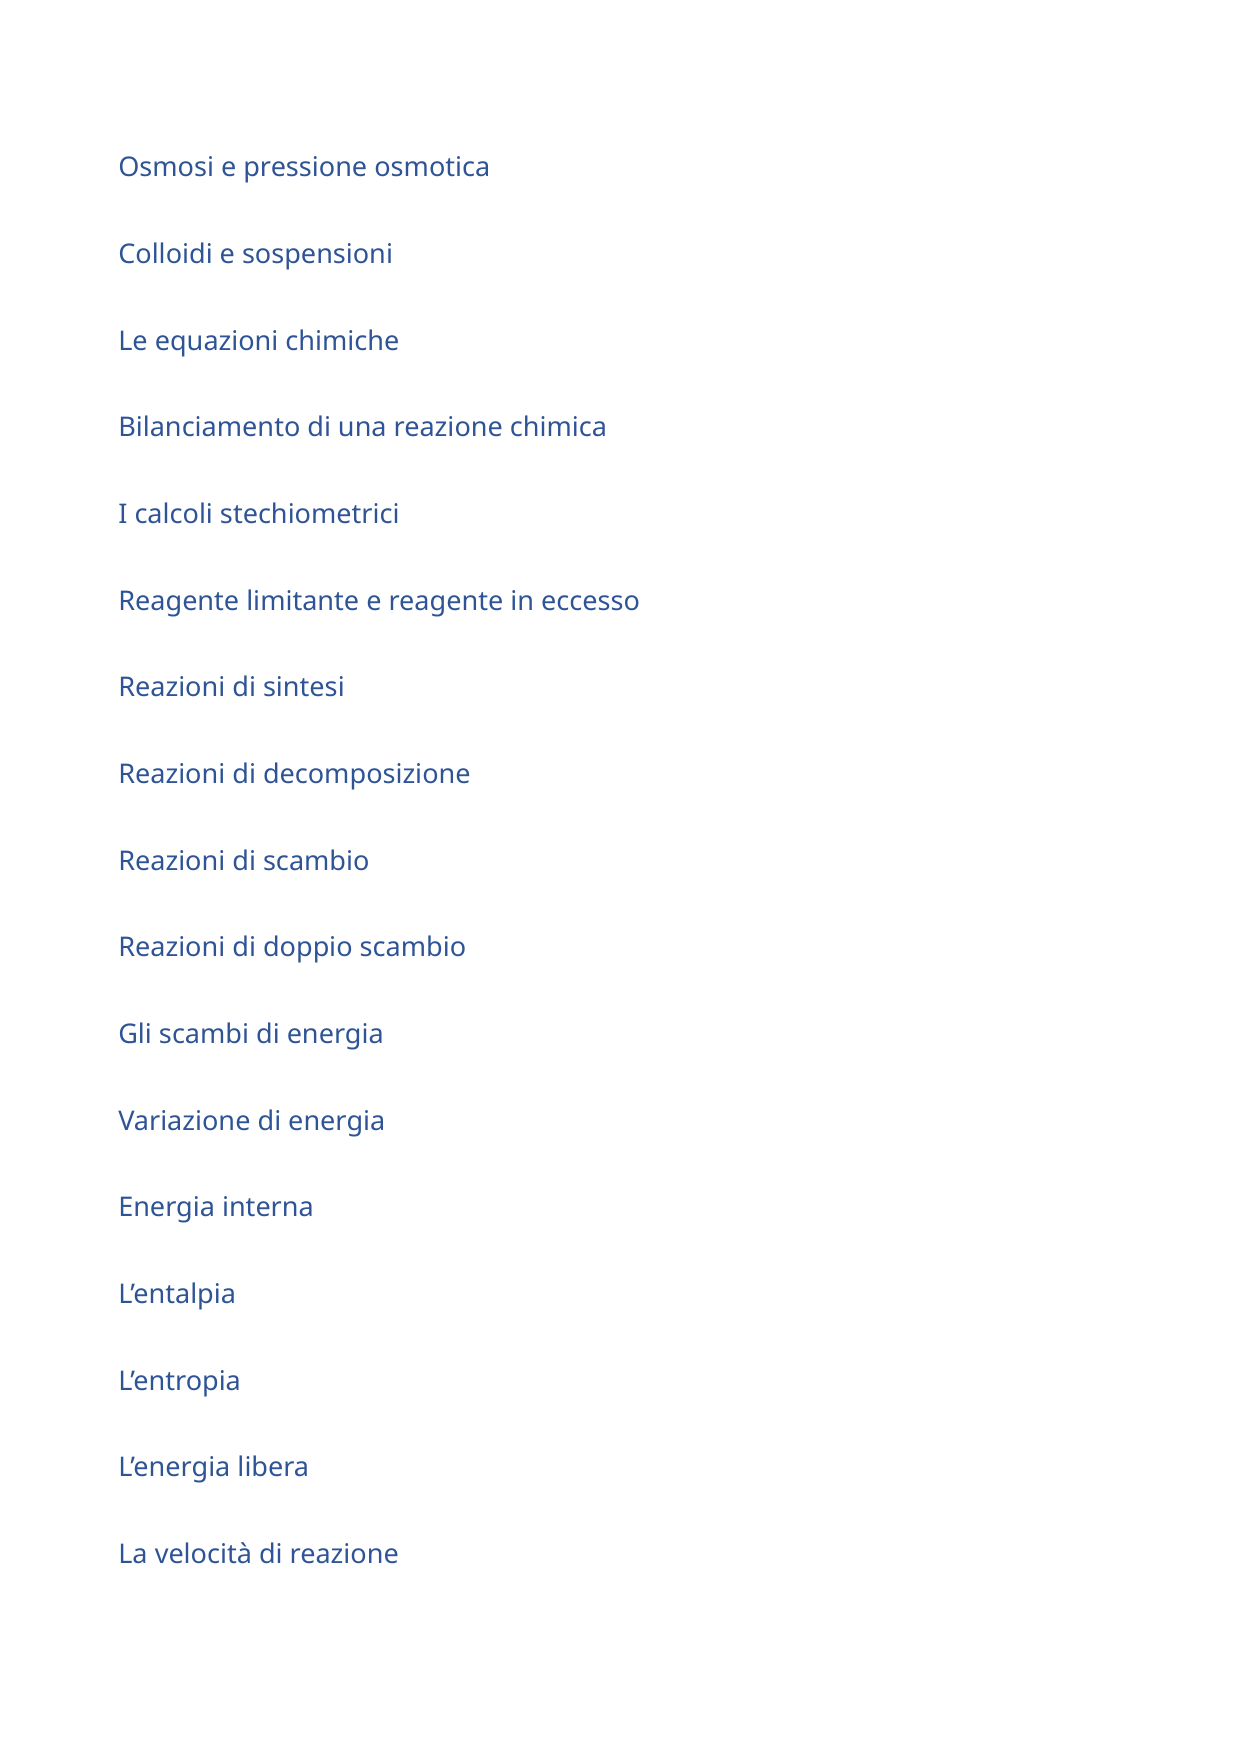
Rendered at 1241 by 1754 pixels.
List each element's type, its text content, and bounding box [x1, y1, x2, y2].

subtitle I calcoli stechiometrici [118, 494, 1122, 531]
subtitle Le equazioni chimiche [118, 321, 1122, 358]
subtitle Osmosi e pressione osmotica [118, 148, 1122, 184]
subtitle Reazioni di sintesi [118, 668, 1122, 704]
subtitle L’entalpia [118, 1274, 1122, 1311]
subtitle Energia interna [118, 1188, 1122, 1224]
subtitle Gli scambi di energia [118, 1014, 1122, 1051]
subtitle Reazioni di scambio [118, 841, 1122, 878]
subtitle L’energia libera [118, 1448, 1122, 1484]
subtitle La velocità di reazione [118, 1534, 1122, 1571]
subtitle Reazioni di decomposizione [118, 754, 1122, 791]
subtitle Variazione di energia [118, 1101, 1122, 1138]
subtitle Reagente limitante e reagente in eccesso [118, 581, 1122, 618]
subtitle Bilanciamento di una reazione chimica [118, 408, 1122, 444]
subtitle L’entropia [118, 1361, 1122, 1398]
subtitle Colloidi e sospensioni [118, 234, 1122, 271]
subtitle Reazioni di doppio scambio [118, 928, 1122, 964]
